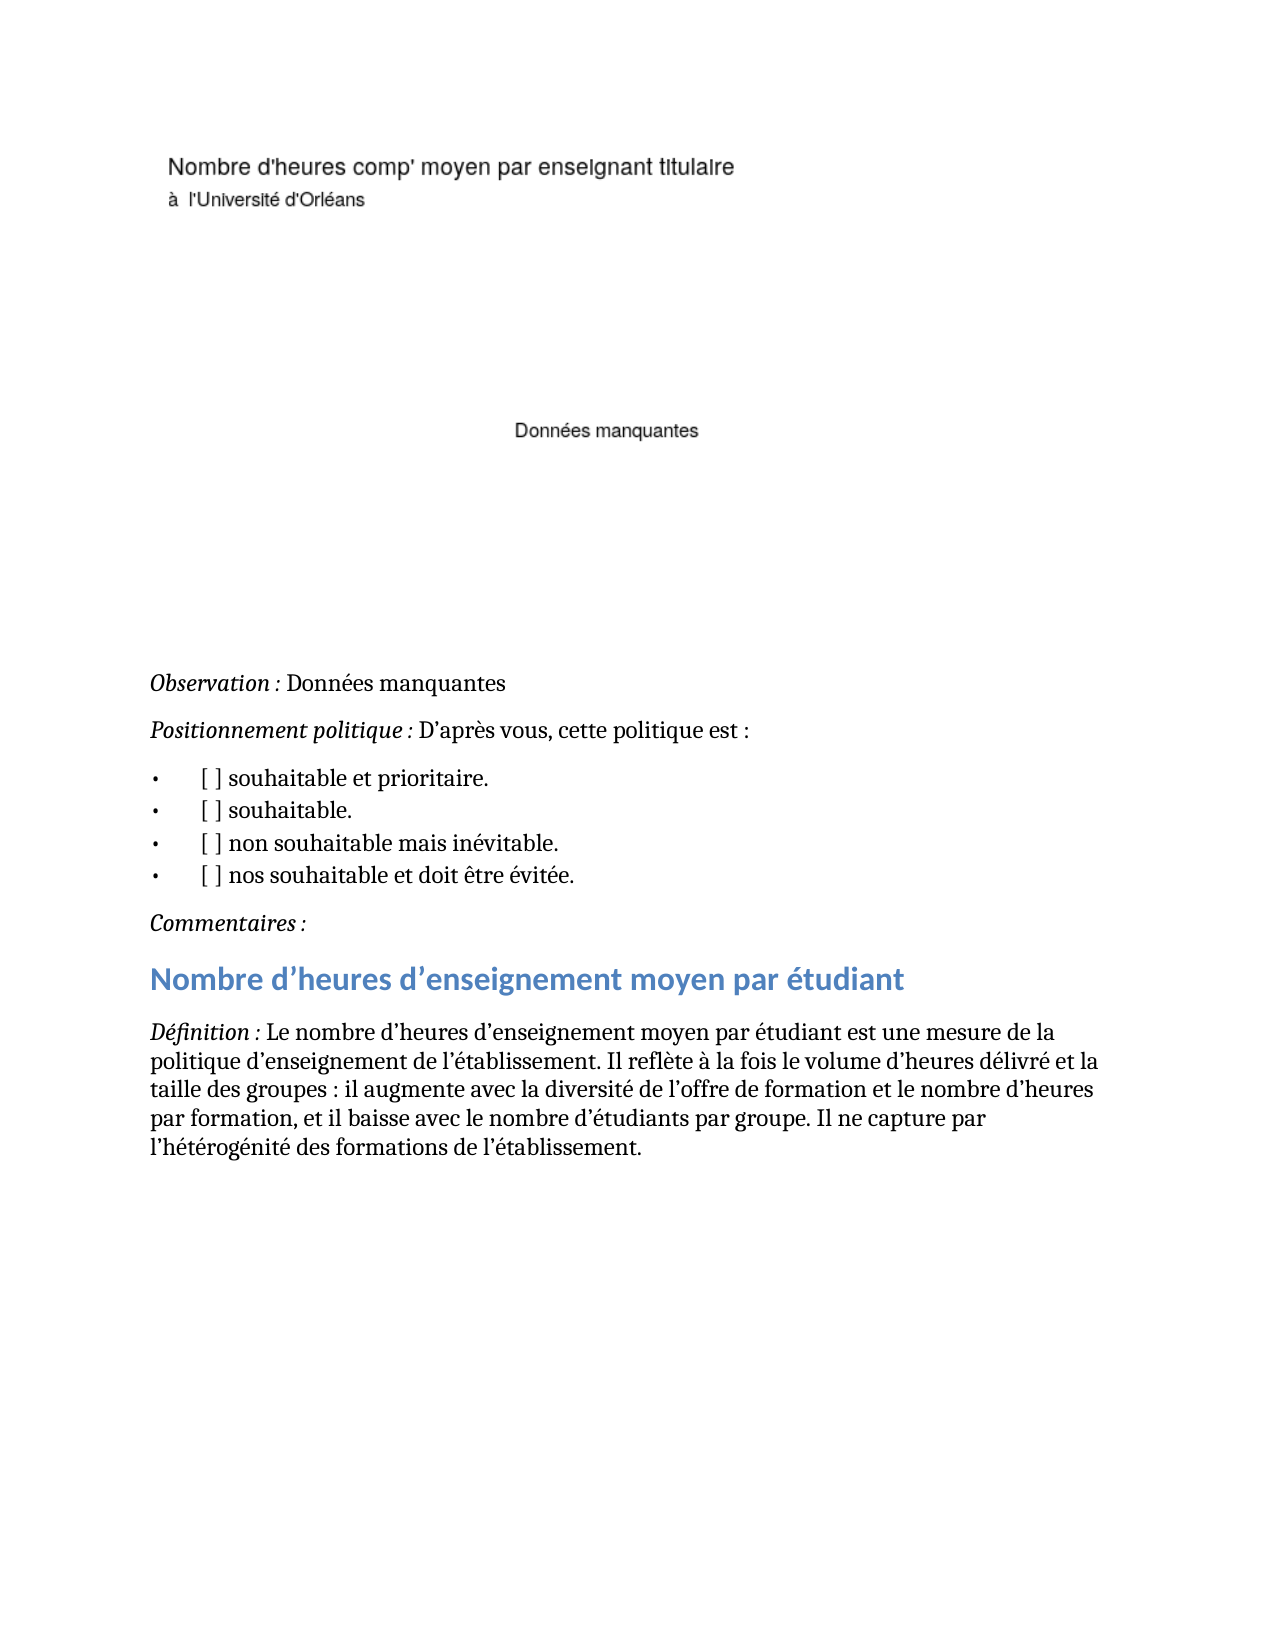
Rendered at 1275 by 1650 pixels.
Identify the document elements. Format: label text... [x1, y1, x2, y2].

list [ ] non souhaitable mais inévitable. [150, 829, 1125, 857]
text Positionnement politique : D’après vous, cette politique est : [150, 716, 1125, 745]
list [ ] souhaitable et prioritaire. [150, 764, 1125, 792]
list [ ] souhaitable. [150, 796, 1125, 825]
text Définition : Le nombre d’heures d’enseignement moyen par étudiant est une mesure de la politique d’enseignement de l’établissement. Il reflète à la fois le volume d’heures délivré et la taille des groupes : il augmente avec la diversité de l’offre de formation et le nombre d’heures par formation, et il baisse avec le nombre d’étudiants par groupe. Il ne capture par l’hétérogénité des formations de l’établissement. [150, 1018, 1125, 1162]
text Observation : Données manquantes [150, 669, 1125, 697]
subtitle Nombre d’heures d’enseignement moyen par étudiant [150, 958, 1125, 999]
text Commentaires : [150, 909, 1125, 937]
list [ ] nos souhaitable et doit être évitée. [150, 861, 1125, 890]
picture [168, 150, 1044, 650]
